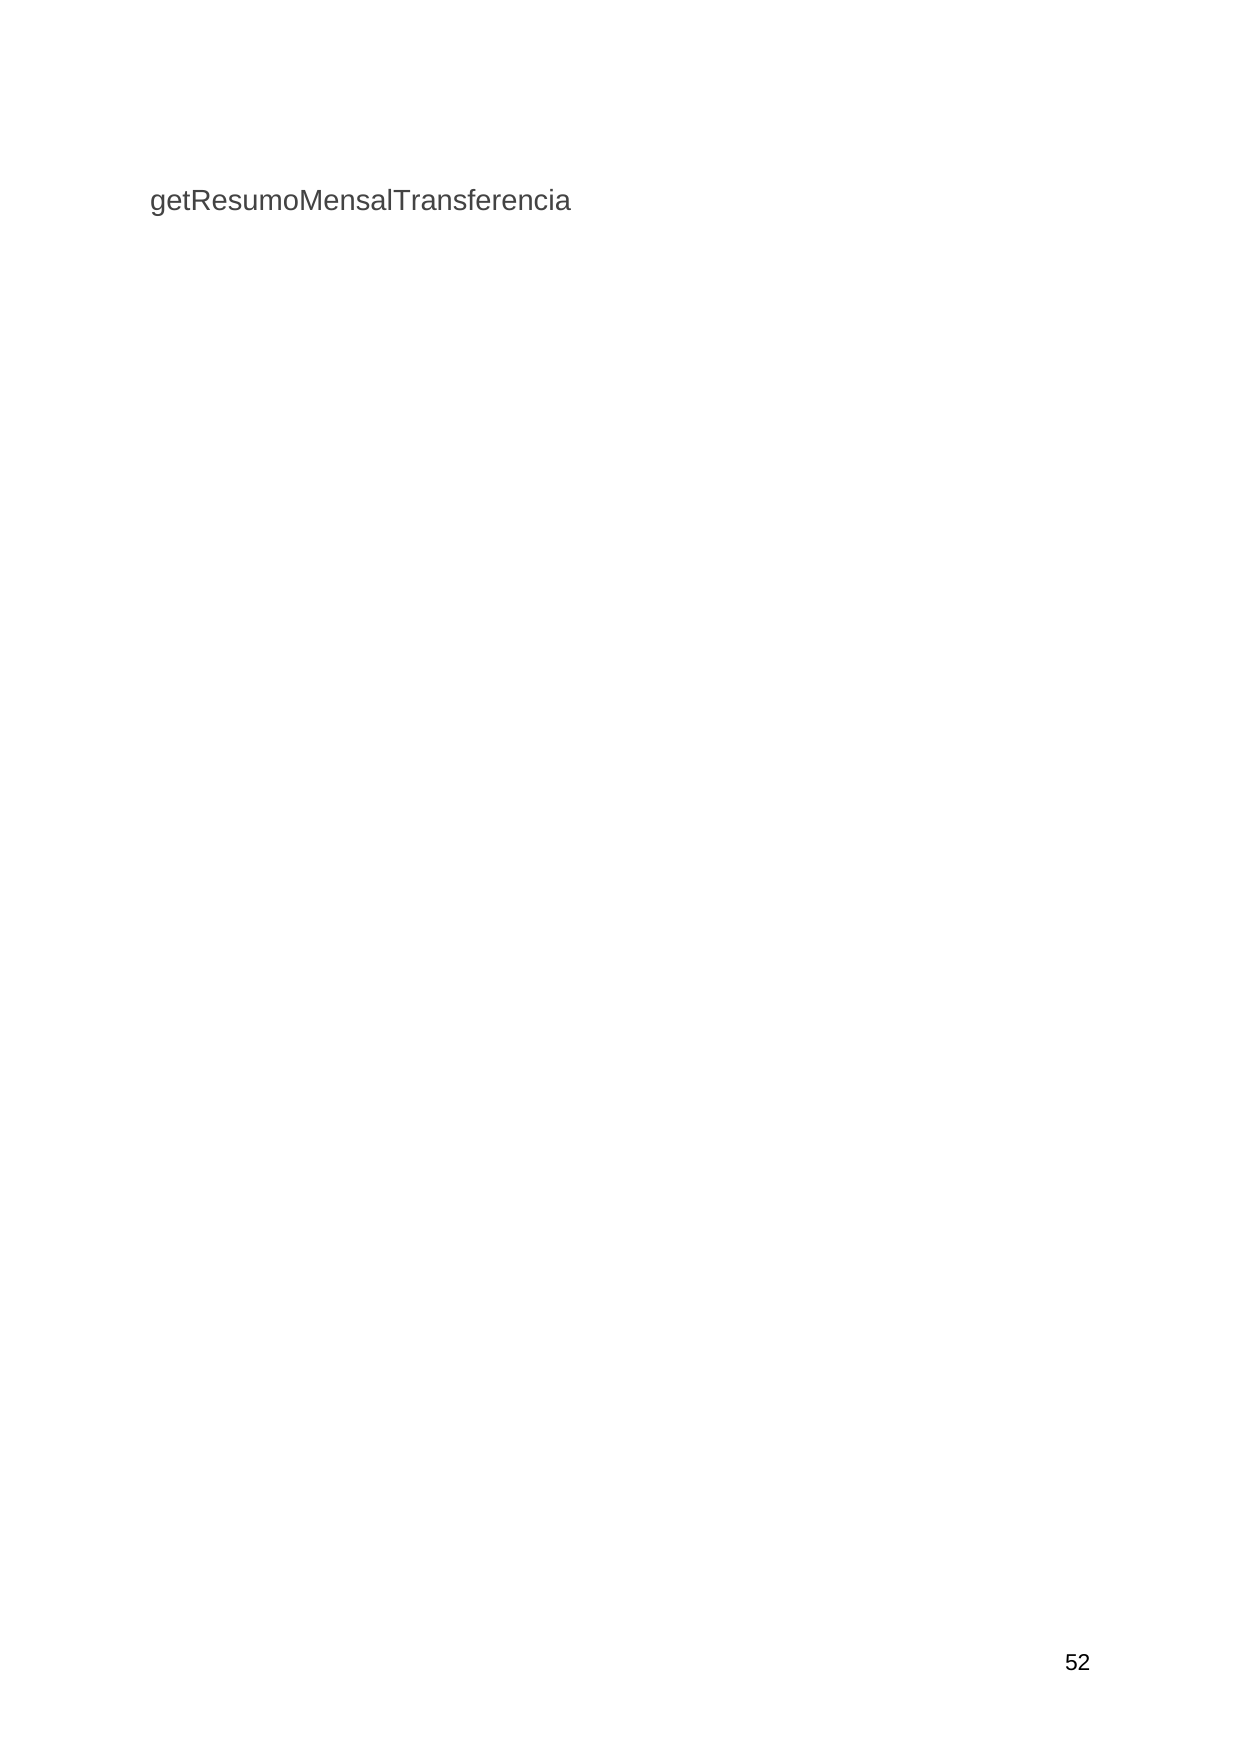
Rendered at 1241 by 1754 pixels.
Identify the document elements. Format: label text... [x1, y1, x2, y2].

subtitle getResumoMensalTransferencia [150, 183, 1090, 217]
